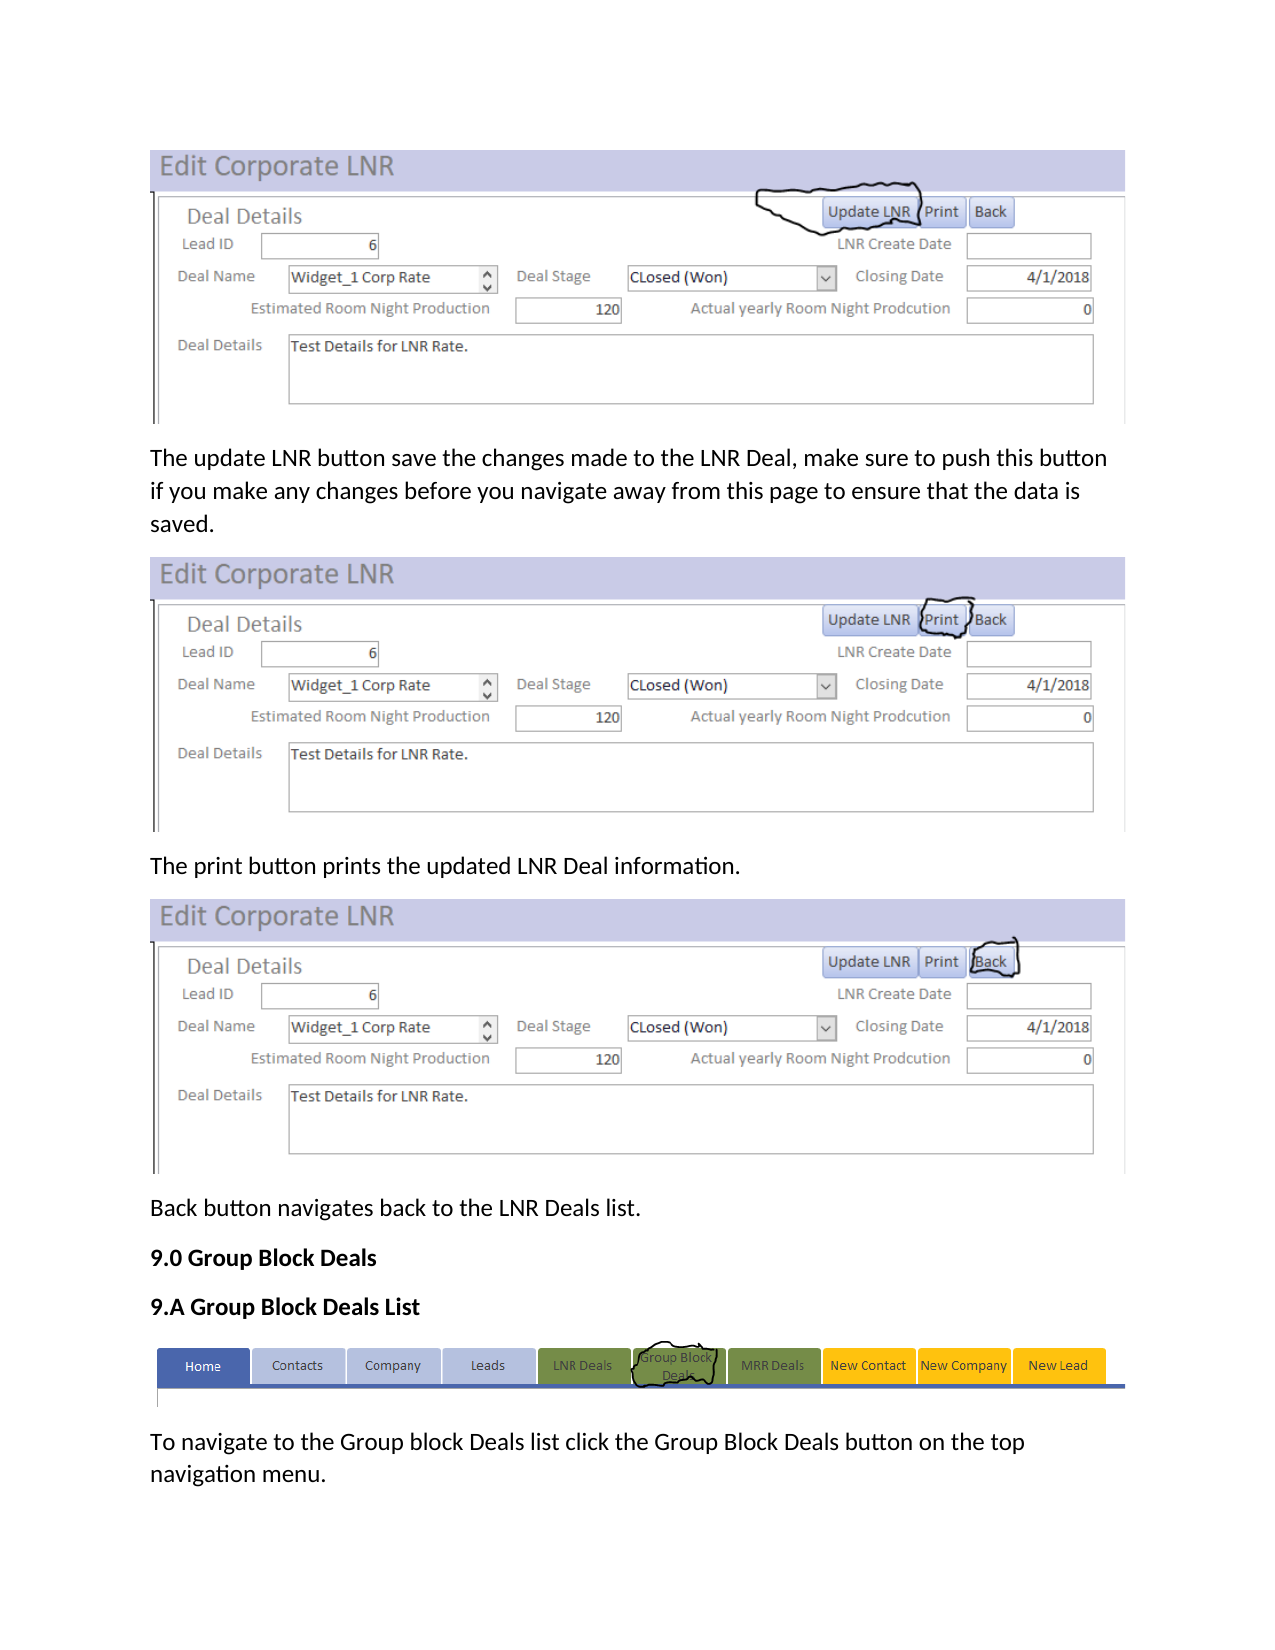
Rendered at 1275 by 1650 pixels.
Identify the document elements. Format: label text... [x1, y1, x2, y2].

text To navigate to the Group block Deals list click the Group Block Deals button on the top navigation menu. [150, 1426, 1125, 1489]
picture [150, 557, 1125, 832]
text The update LNR button save the changes made to the LNR Deal, make sure to push this button if you make any changes before you navigate away from this page to ensure that the data is saved. [150, 442, 1125, 539]
picture [150, 899, 1125, 1174]
text 9.0 Group Block Deals [150, 1242, 1125, 1272]
text 9.A Group Block Deals List [150, 1291, 1125, 1322]
picture [150, 150, 1125, 424]
picture [150, 1341, 1125, 1407]
text The print button prints the updated LNR Deal information. [150, 850, 1125, 881]
text Back button navigates back to the LNR Deals list. [150, 1192, 1125, 1223]
